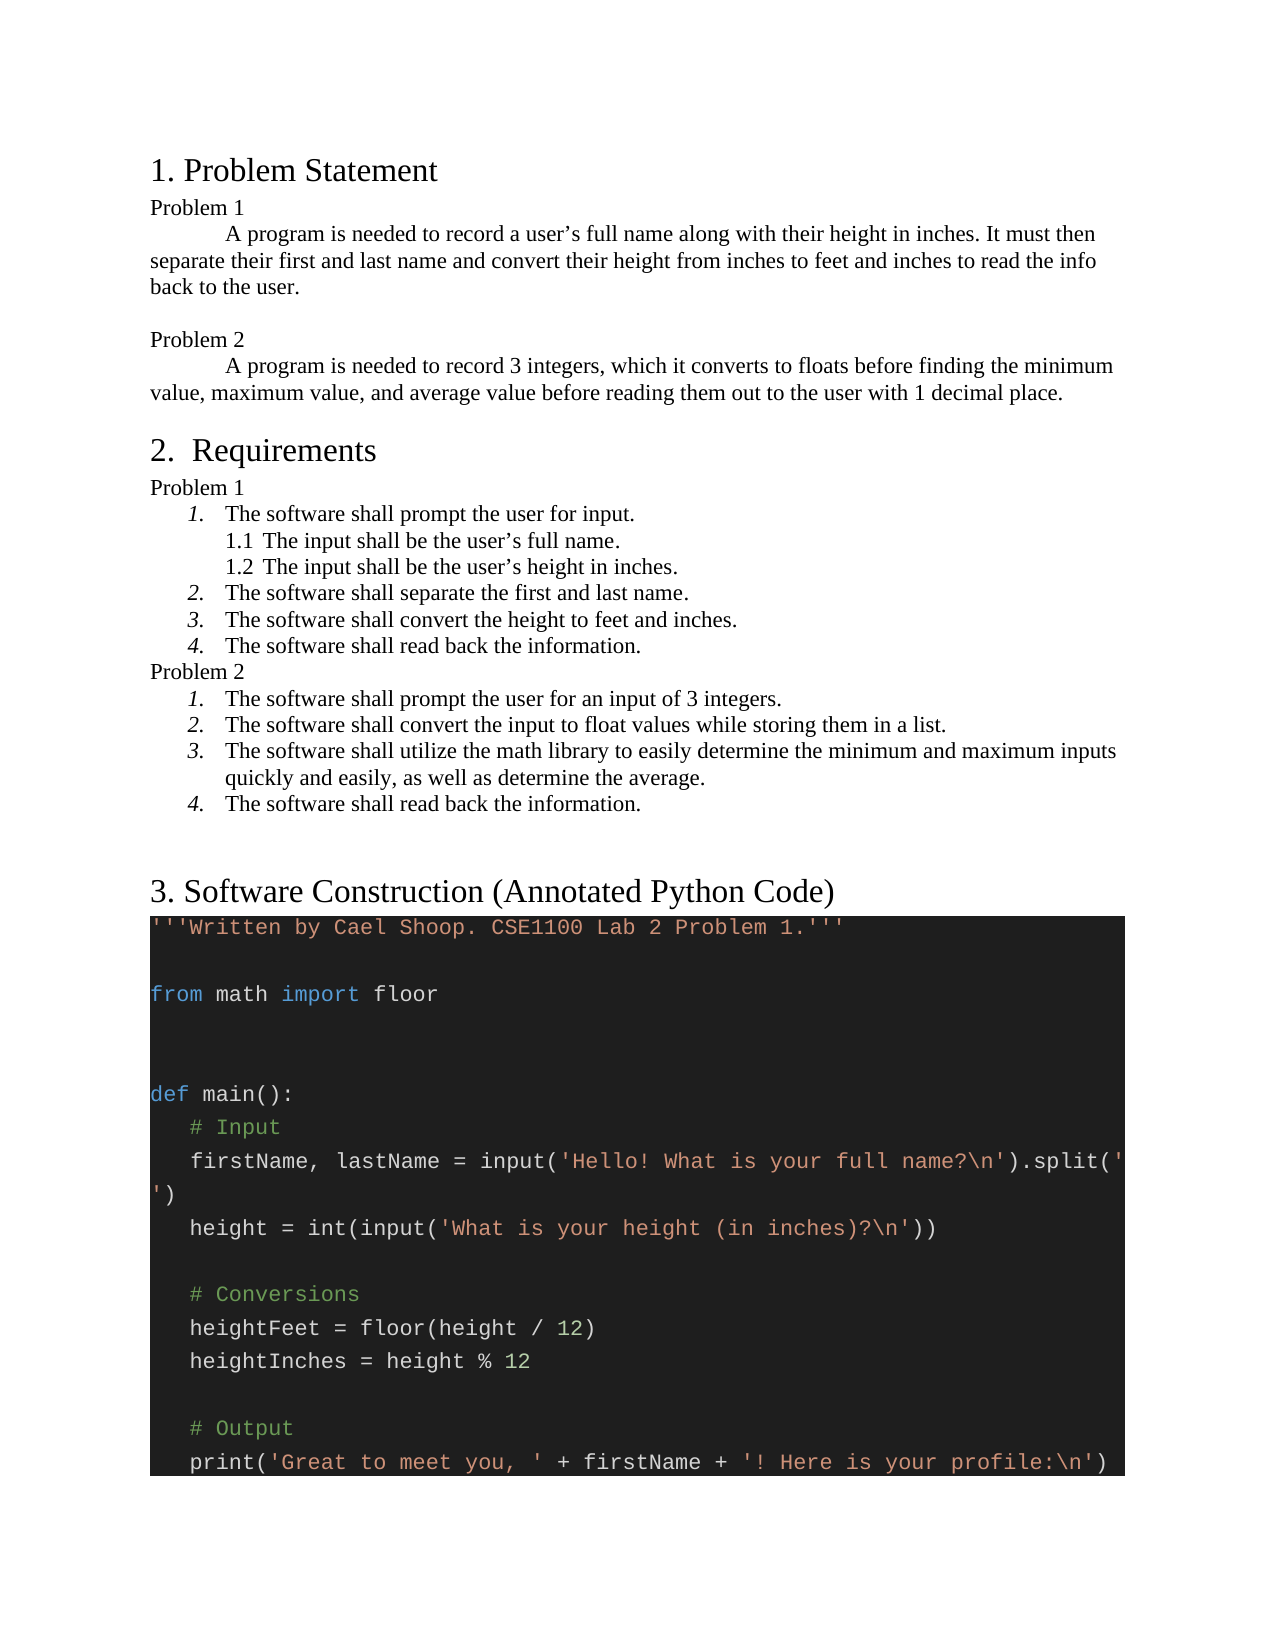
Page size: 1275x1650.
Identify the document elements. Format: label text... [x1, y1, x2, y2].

text # Output [150, 1417, 1125, 1442]
subtitle 2. Requirements [150, 430, 1125, 468]
text def main(): [150, 1083, 1125, 1108]
text # Input [150, 1116, 1125, 1141]
text Problem 1 [150, 474, 1125, 500]
text firstName, lastName = input('Hello! What is your full name?\n').split(' ') [150, 1150, 1125, 1208]
text A program is needed to record a user’s full name along with their height in inches. It must then separate their first and last name and convert their height from inches to feet and inches to read the info back to the user. [150, 220, 1125, 299]
list The software shall utilize the math library to easily determine the minimum and maximum inputs quickly and easily, as well as determine the average. [187, 737, 1125, 790]
list The software shall read back the information. [187, 632, 1125, 658]
text # Conversions [150, 1284, 1125, 1308]
list The software shall convert the input to float values while storing them in a list. [187, 711, 1125, 737]
list The software shall separate the first and last name. [187, 579, 1125, 606]
subtitle 1. Problem Statement [150, 150, 1125, 188]
text heightInches = height % 12 [150, 1351, 1125, 1375]
list The software shall prompt the user for an input of 3 integers. [187, 685, 1125, 711]
text Problem 1 [150, 194, 1125, 220]
text from math import floor [150, 983, 1125, 1007]
text A program is needed to record 3 integers, which it converts to floats before finding the minimum value, maximum value, and average value before reading them out to the user with 1 decimal place. [150, 352, 1125, 405]
list The software shall convert the height to feet and inches. [187, 606, 1125, 632]
text Problem 2 [150, 658, 1125, 685]
text print('Great to meet you, ' + firstName + '! Here is your profile:\n') [150, 1451, 1125, 1476]
text '''Written by Cael Shoop. CSE1100 Lab 2 Problem 1.''' [150, 916, 1125, 941]
text heightFeet = floor(height / 12) [150, 1317, 1125, 1342]
list The input shall be the user’s full name. [225, 527, 1125, 553]
list The input shall be the user’s height in inches. [225, 553, 1125, 579]
text height = int(input('What is your height (in inches)?\n')) [150, 1217, 1125, 1242]
subtitle 3. Software Construction (Annotated Python Code) [150, 872, 1125, 910]
text Problem 2 [150, 326, 1125, 352]
list The software shall prompt the user for input. [187, 500, 1125, 527]
list The software shall read back the information. [187, 790, 1125, 817]
